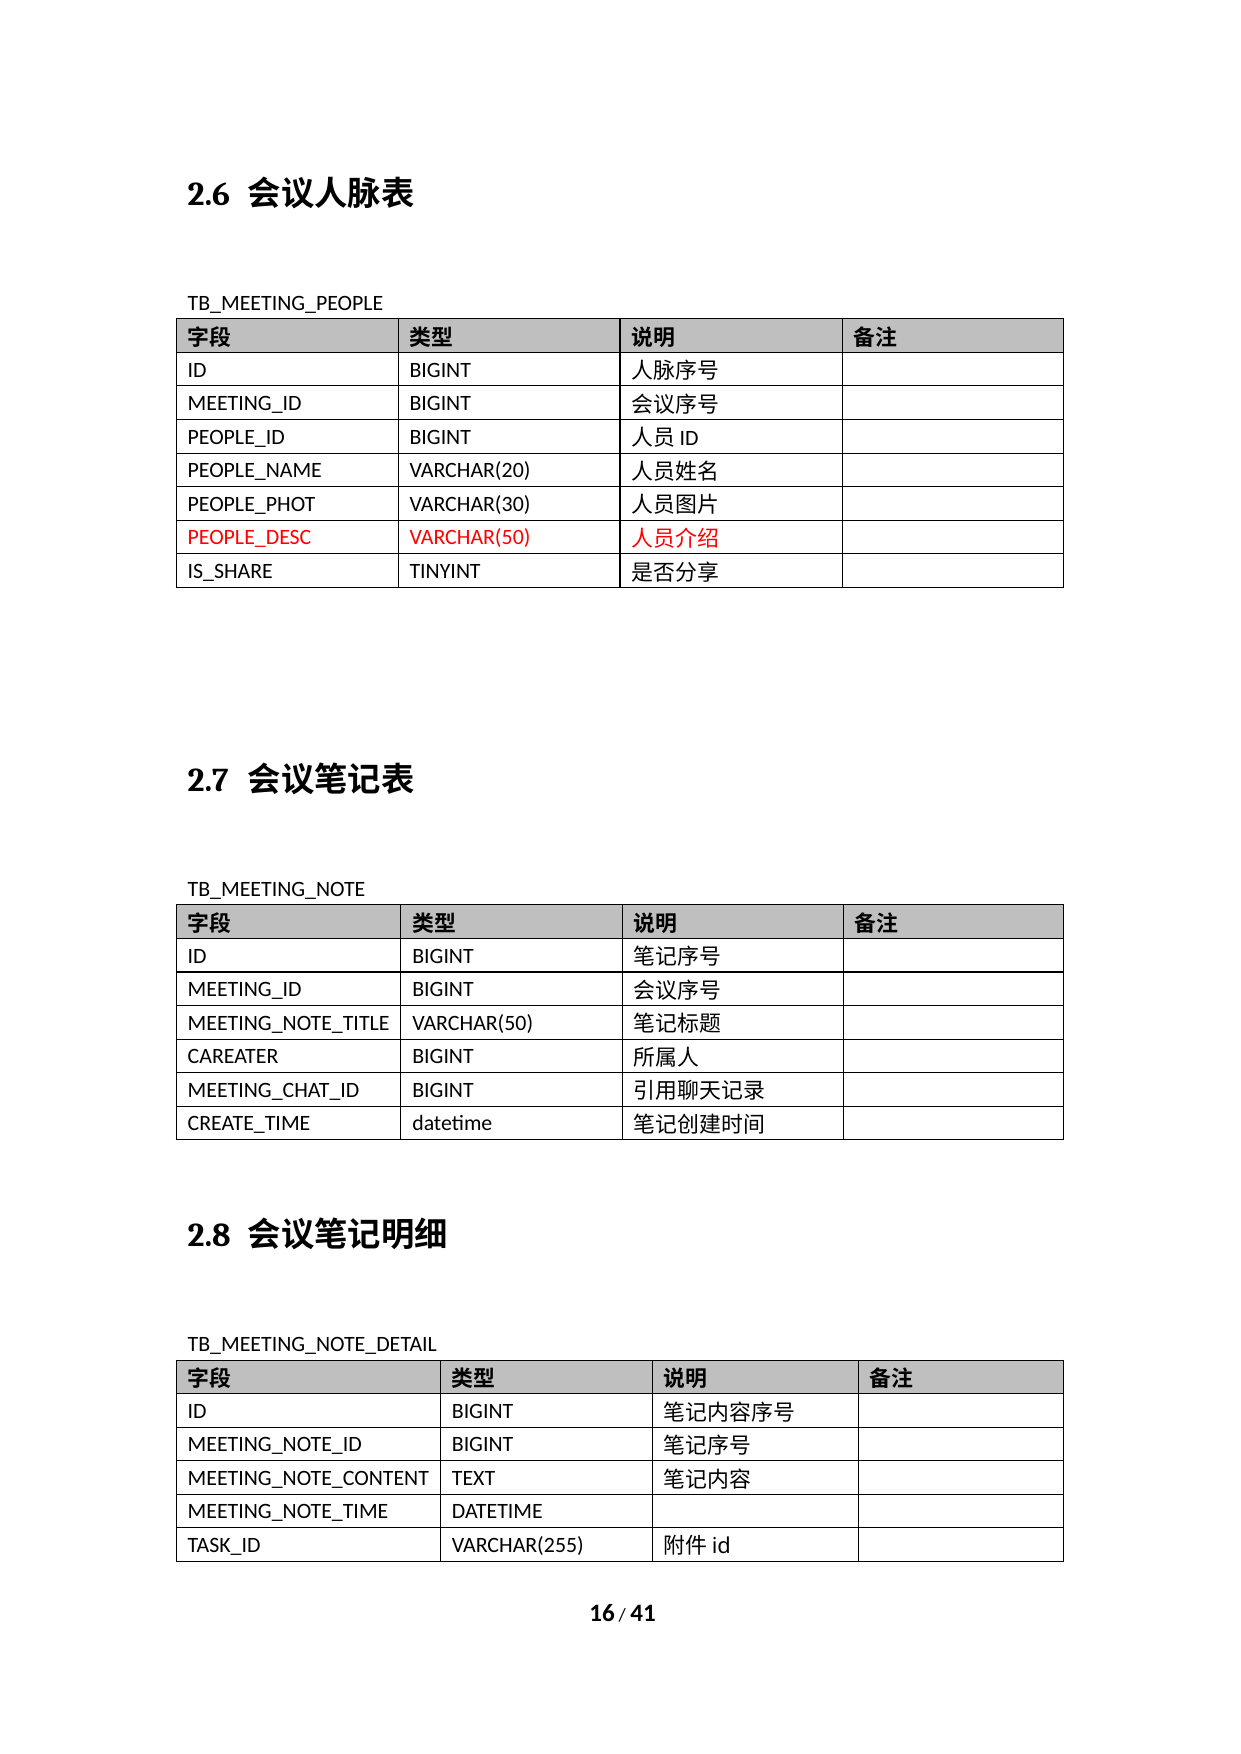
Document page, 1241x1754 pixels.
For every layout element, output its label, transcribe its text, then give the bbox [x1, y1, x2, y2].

subtitle 会议人脉表 [187, 158, 1053, 223]
table_cell [844, 1073, 1063, 1106]
table_cell PEOPLE_NAME [177, 454, 398, 486]
table_cell [859, 1495, 1063, 1527]
table_cell MEETING_NOTE_CONTENT [177, 1461, 440, 1494]
table_cell VARCHAR(20) [399, 454, 619, 486]
table_cell 会议序号 [623, 973, 843, 1005]
table_cell 人员ID [621, 420, 842, 452]
table_cell [844, 939, 1063, 971]
table_cell [859, 1528, 1063, 1561]
table_cell TASK_ID [177, 1528, 440, 1561]
table_cell [859, 1461, 1063, 1494]
table_cell 笔记创建时间 [623, 1107, 843, 1139]
table_cell [653, 1495, 858, 1527]
table_header 字段 [177, 319, 398, 352]
table_cell BIGINT [401, 939, 622, 971]
table_header 类型 [441, 1361, 652, 1393]
table_cell PEOPLE_ID [177, 420, 398, 452]
table_cell 所属人 [623, 1040, 843, 1072]
table_cell 人员姓名 [621, 454, 842, 486]
table_cell [843, 386, 1063, 419]
table_header 备注 [844, 905, 1063, 938]
table_cell CREATE_TIME [177, 1107, 400, 1139]
table_cell 是否分享 [621, 554, 842, 587]
table_cell VARCHAR(30) [399, 487, 619, 519]
table_header 备注 [843, 319, 1063, 352]
table_cell BIGINT [399, 353, 619, 385]
table_cell [844, 1107, 1063, 1139]
table_cell 人脉序号 [621, 353, 842, 385]
table_header 说明 [623, 905, 843, 938]
table_header 类型 [401, 905, 622, 938]
table_cell VARCHAR(255) [441, 1528, 652, 1561]
table_cell 笔记序号 [623, 939, 843, 971]
table_cell 附件id [653, 1528, 858, 1561]
table_cell MEETING_NOTE_ID [177, 1428, 440, 1460]
table_cell [843, 554, 1063, 587]
table_cell IS_SHARE [177, 554, 398, 587]
subtitle 会议笔记明细 [187, 1200, 1053, 1265]
table_cell VARCHAR(50) [401, 1006, 622, 1038]
table_header 说明 [653, 1361, 858, 1393]
table_cell BIGINT [401, 1040, 622, 1072]
subtitle 会议笔记表 [187, 745, 1053, 810]
table_cell 会议序号 [621, 386, 842, 419]
text TB_MEETING_NOTE_DETAIL [187, 1327, 1053, 1359]
table_cell BIGINT [401, 973, 622, 1005]
table_cell PEOPLE_PHOT [177, 487, 398, 519]
table_header 字段 [177, 1361, 440, 1393]
text TB_MEETING_PEOPLE [187, 286, 1053, 318]
table_cell TINYINT [399, 554, 619, 587]
table_cell 人员图片 [621, 487, 842, 519]
table_header 类型 [399, 319, 619, 352]
table_cell BIGINT [401, 1073, 622, 1106]
table_cell MEETING_ID [177, 386, 398, 419]
table_cell MEETING_NOTE_TIME [177, 1495, 440, 1527]
table_cell BIGINT [441, 1394, 652, 1427]
table_cell [843, 454, 1063, 486]
table_cell [859, 1428, 1063, 1460]
table_cell ID [177, 939, 400, 971]
table_cell MEETING_ID [177, 973, 400, 1005]
table_cell 人员介绍 [621, 521, 842, 553]
table_cell 笔记内容 [653, 1461, 858, 1494]
table_cell 笔记序号 [653, 1428, 858, 1460]
table_cell MEETING_NOTE_TITLE [177, 1006, 400, 1038]
table_header 备注 [859, 1361, 1063, 1393]
table_cell PEOPLE_DESC [177, 521, 398, 553]
table_cell BIGINT [399, 386, 619, 419]
table_cell ID [177, 1394, 440, 1427]
table_cell 引用聊天记录 [623, 1073, 843, 1106]
table_cell TEXT [441, 1461, 652, 1494]
table_cell DATETIME [441, 1495, 652, 1527]
table_cell [844, 973, 1063, 1005]
table_cell BIGINT [399, 420, 619, 452]
table_cell [859, 1394, 1063, 1427]
table_cell 笔记标题 [623, 1006, 843, 1038]
table_cell BIGINT [441, 1428, 652, 1460]
table_cell [843, 521, 1063, 553]
table_cell datetime [401, 1107, 622, 1139]
table_cell CAREATER [177, 1040, 400, 1072]
table_header 说明 [621, 319, 842, 352]
table_cell MEETING_CHAT_ID [177, 1073, 400, 1106]
table_cell [843, 420, 1063, 452]
table_cell [844, 1040, 1063, 1072]
table_cell 笔记内容序号 [653, 1394, 858, 1427]
table_header 字段 [177, 905, 400, 938]
table_cell VARCHAR(50) [399, 521, 619, 553]
table_cell [843, 487, 1063, 519]
text TB_MEETING_NOTE [187, 872, 1053, 904]
table_cell [844, 1006, 1063, 1038]
table_cell ID [177, 353, 398, 385]
table_cell [843, 353, 1063, 385]
